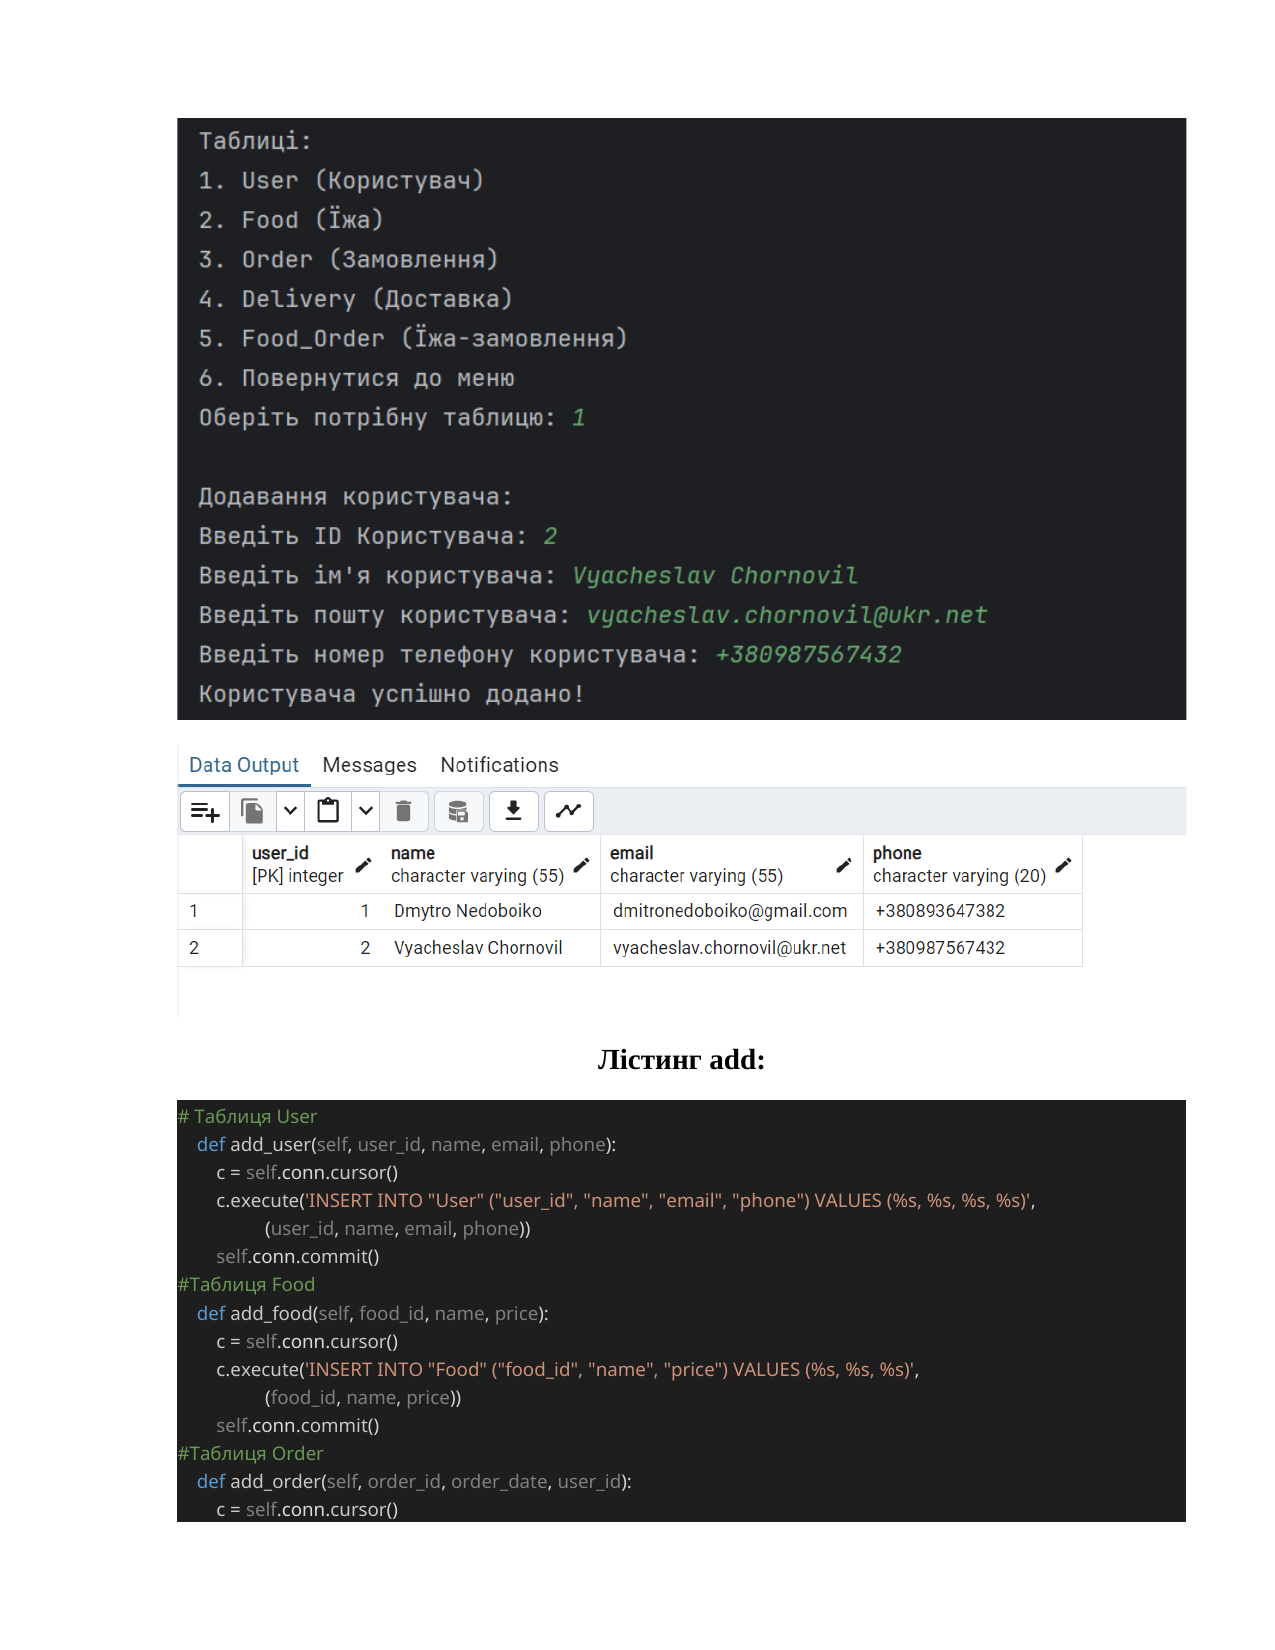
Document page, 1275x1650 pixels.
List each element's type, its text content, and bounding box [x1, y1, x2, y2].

text def add_user(self, user_id, name, email, phone): [177, 1128, 1186, 1157]
text self.conn.commit() [177, 1410, 1186, 1438]
text c = self.conn.cursor() [177, 1494, 1186, 1522]
text c.execute('INSERT INTO "User" ("user_id", "name", "email", "phone") VALUES (%s, %s, %s, %s)', [177, 1185, 1186, 1213]
text c = self.conn.cursor() [177, 1157, 1186, 1185]
text c = self.conn.cursor() [177, 1325, 1186, 1353]
text Лістинг add: [177, 1042, 1186, 1075]
text #Таблиця Order [177, 1438, 1186, 1466]
text c.execute('INSERT INTO "Food" ("food_id", "name", "price") VALUES (%s, %s, %s)', [177, 1353, 1186, 1382]
text def add_food(self, food_id, name, price): [177, 1297, 1186, 1325]
text (user_id, name, email, phone)) [177, 1213, 1186, 1241]
text def add_order(self, order_id, order_date, user_id): [177, 1466, 1186, 1494]
text (food_id, name, price)) [177, 1382, 1186, 1410]
text self.conn.commit() [177, 1241, 1186, 1269]
picture [177, 118, 1187, 720]
picture [177, 744, 1187, 1017]
text #Таблиця Food [177, 1269, 1186, 1297]
text # Таблиця User [177, 1100, 1186, 1128]
